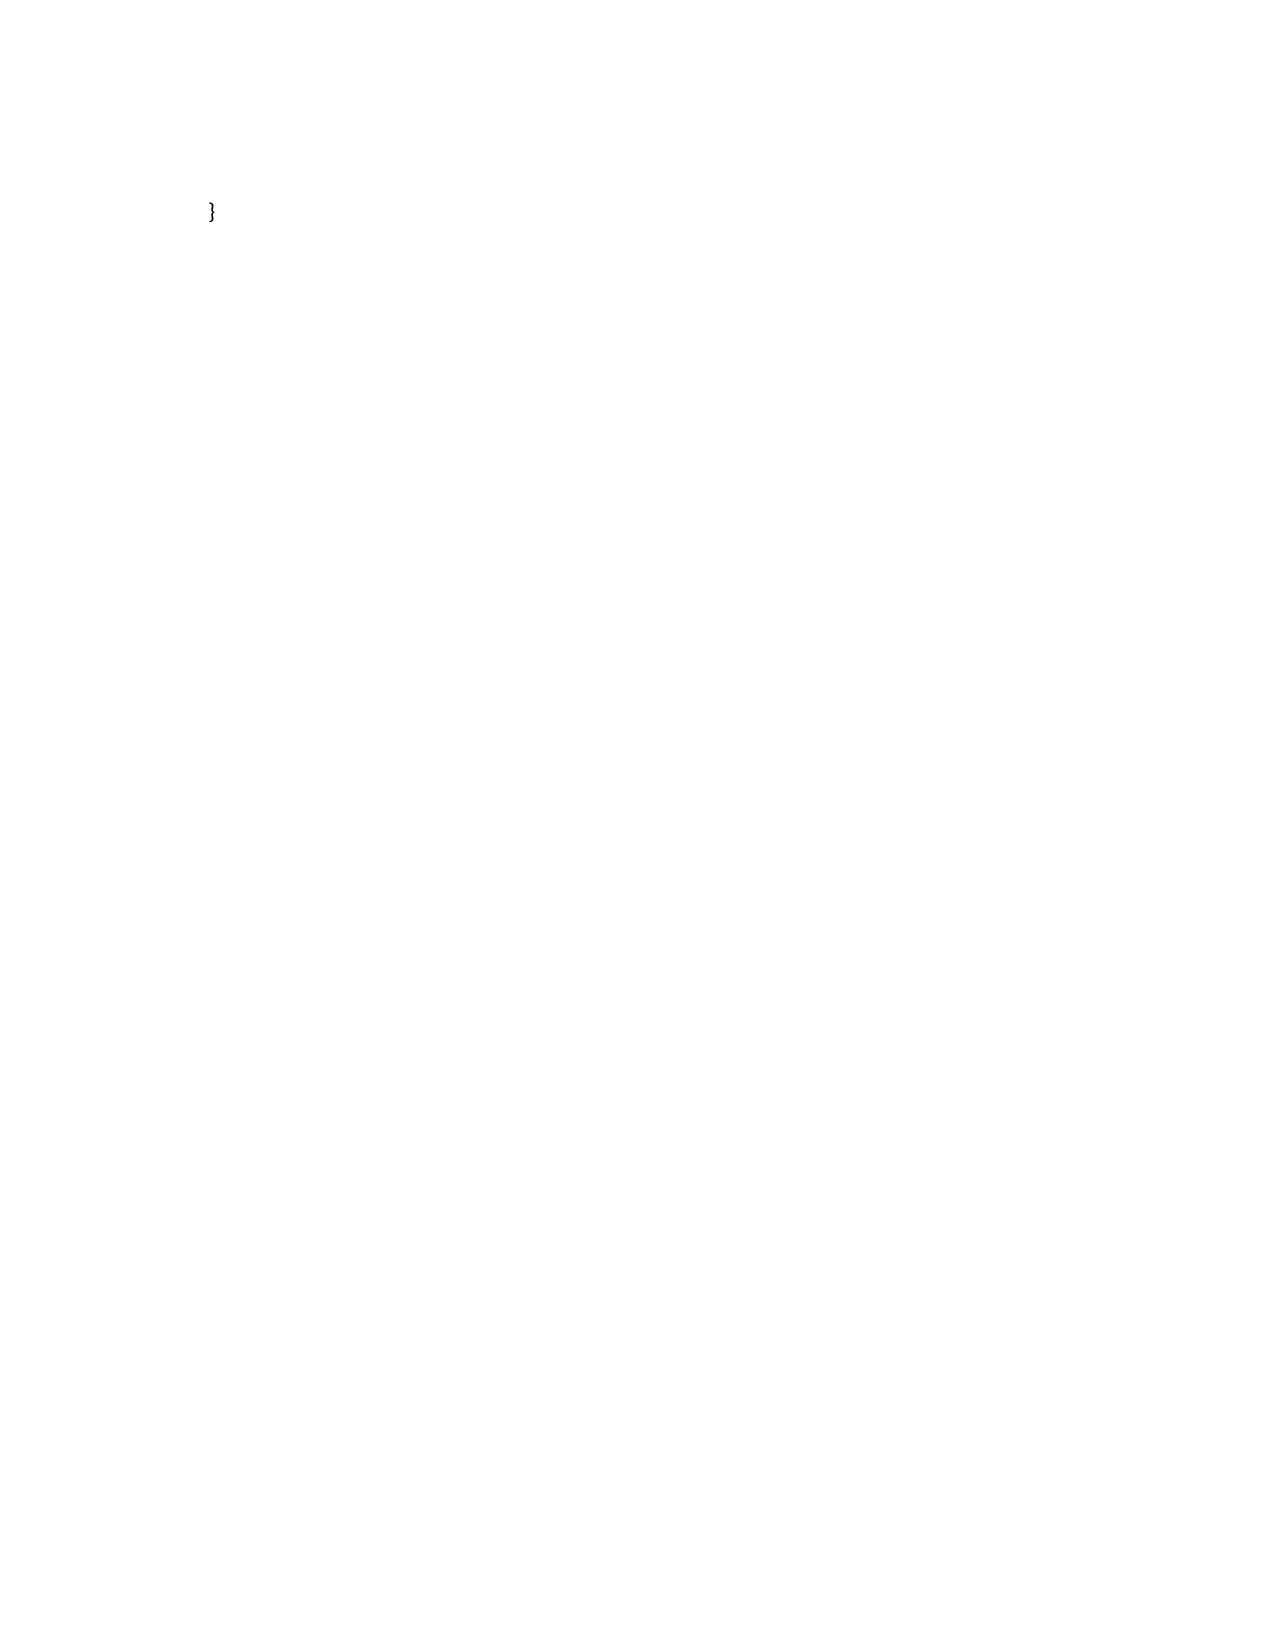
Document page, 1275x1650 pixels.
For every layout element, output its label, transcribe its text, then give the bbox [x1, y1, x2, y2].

text } [187, 197, 1125, 225]
